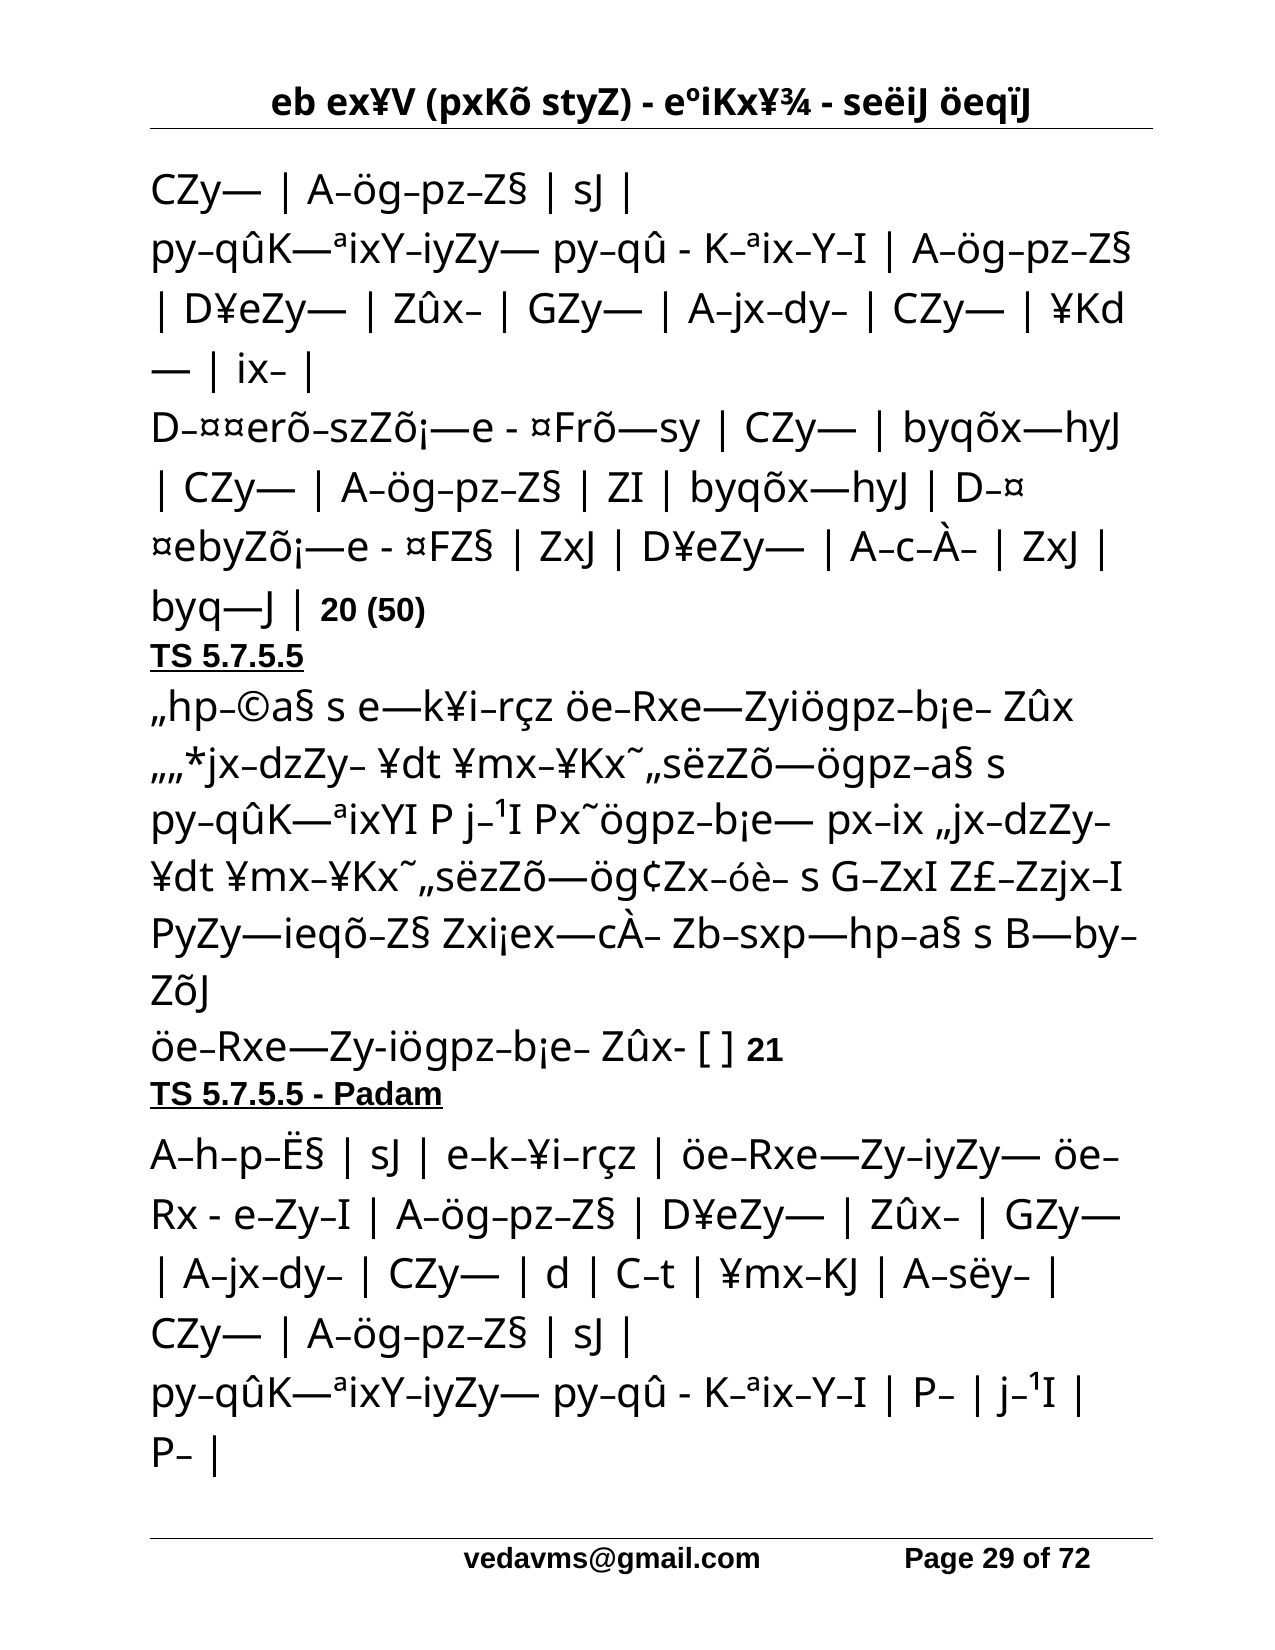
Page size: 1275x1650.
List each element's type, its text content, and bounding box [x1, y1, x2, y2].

text öe–Rxe—Zy-iögpz–b¡e– Zûx- [ ] 21 [150, 1017, 1139, 1074]
text TS 5.7.5.5 - Padam [150, 1074, 1139, 1112]
text py–qûK—ªixY–iyZy— py–qû - K–ªix–Y–I | P– | j–¹I | P– | [150, 1363, 1139, 1480]
text „hp–©a§ s e—k¥i–rçz öe–Rxe—Zyiögpz–b¡e– Zûx [150, 677, 1139, 733]
text TS 5.7.5.5 [150, 636, 1139, 675]
text „„*jx–dzZy– ¥dt ¥mx–¥Kx˜„sëzZõ—ögpz–a§ s [150, 733, 1139, 790]
text py–qûK—ªixY–iyZy— py–qû - K–ªix–Y–I | A–ög–pz–Z§ | D¥eZy— | Zûx– | GZy— | A–jx–dy– | CZy— | ¥Kd— | ix– | [150, 219, 1139, 395]
text py–qûK—ªixYI P j–¹I Px˜ögpz–b¡e— px–ix „jx–dzZy– ¥dt ¥mx–¥Kx˜„sëzZõ—ög¢Zx–óè– s G–ZxI Z£–Zzjx–I PyZy—ieqõ–Z§ Zxi¡ex—cÀ– Zb–sxp—hp–a§ s B—by–ZõJ [150, 790, 1139, 1017]
text D–¤¤erõ–szZõ¡—e - ¤Frõ—sy | CZy— | byqõx—hyJ | CZy— | A–ög–pz–Z§ | ZI | byqõx—hyJ | D–¤¤ebyZõ¡—e - ¤FZ§ | ZxJ | D¥eZy— | A–c–À– | ZxJ | byq—J | 20 (50) [150, 398, 1139, 633]
